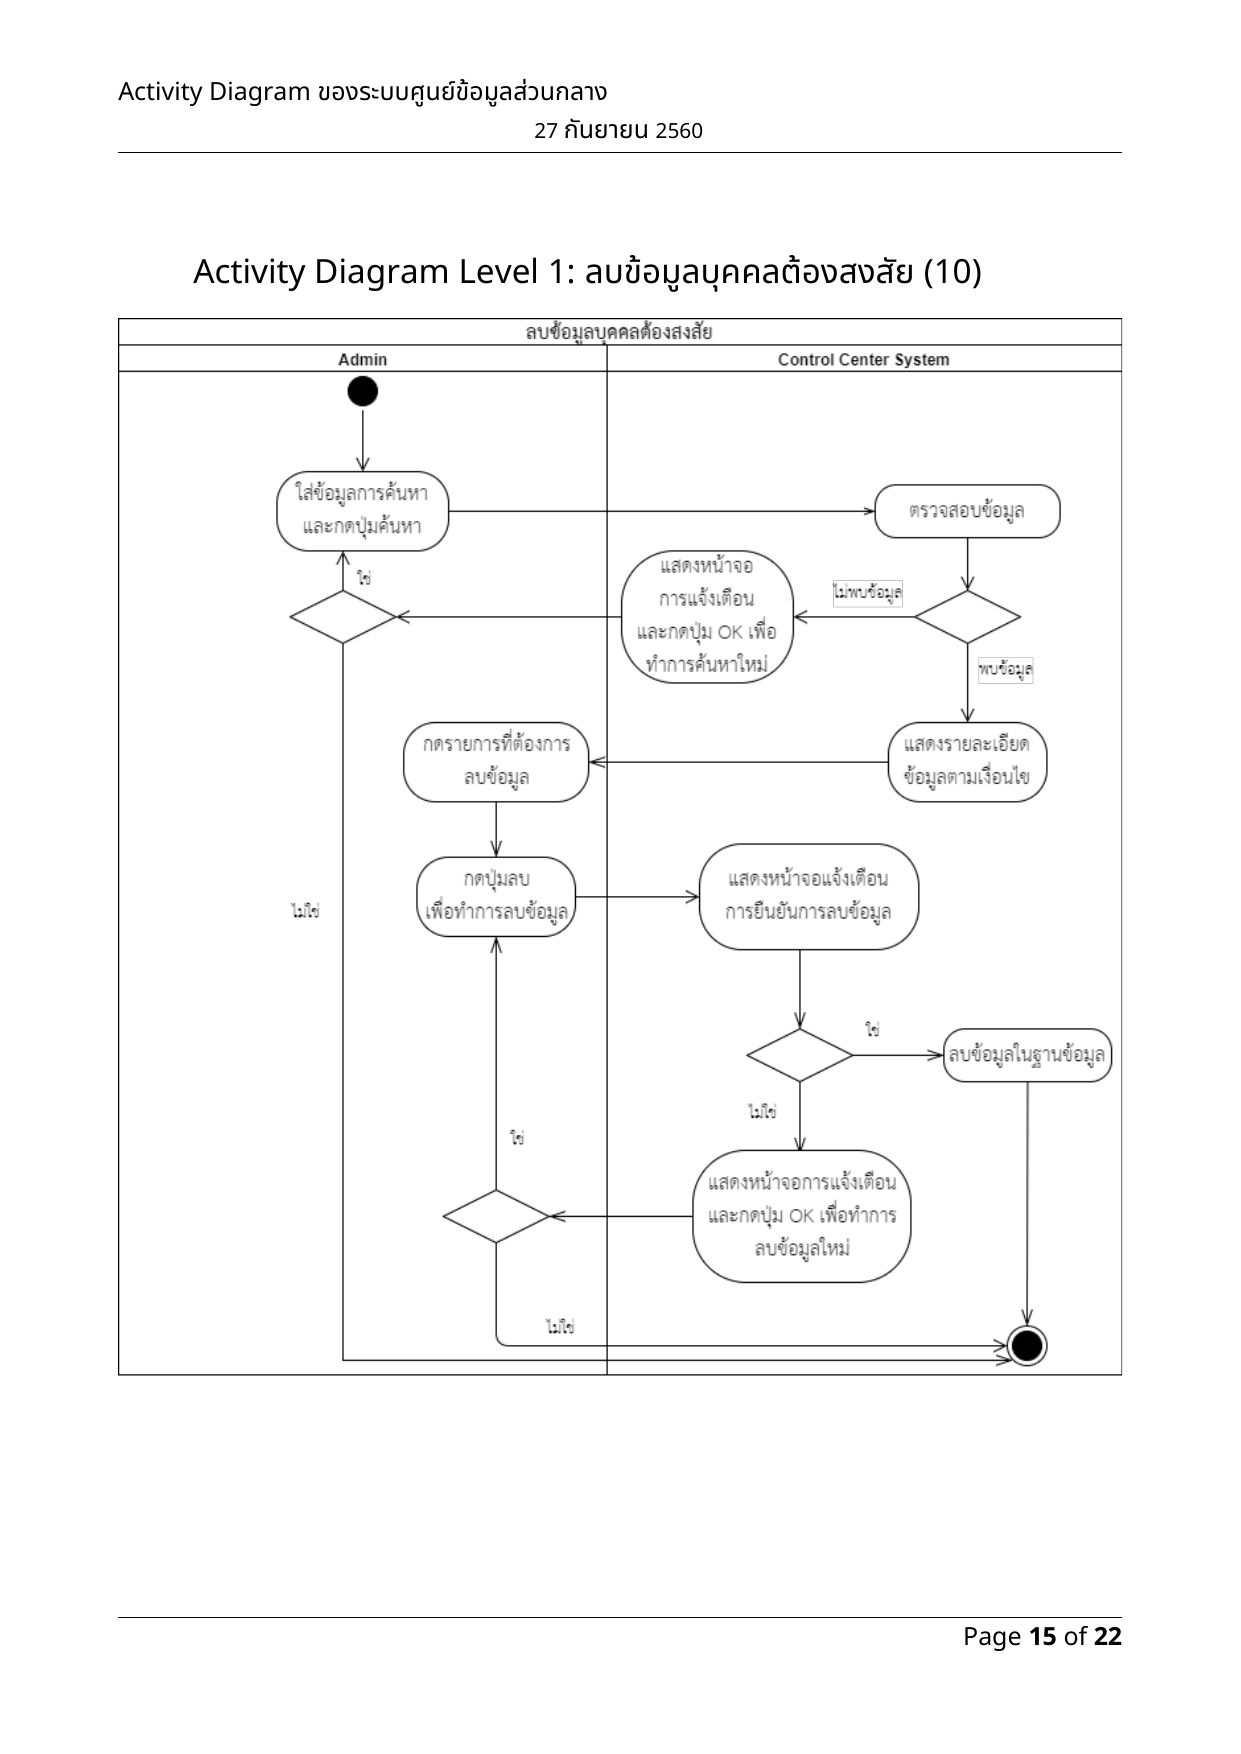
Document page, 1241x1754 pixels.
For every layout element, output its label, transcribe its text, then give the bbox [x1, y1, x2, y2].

text Activity Diagram Level 1: ลบข้อมูลบุคคลต้องสงสัย (10) [118, 247, 1122, 298]
picture [118, 318, 1123, 1377]
